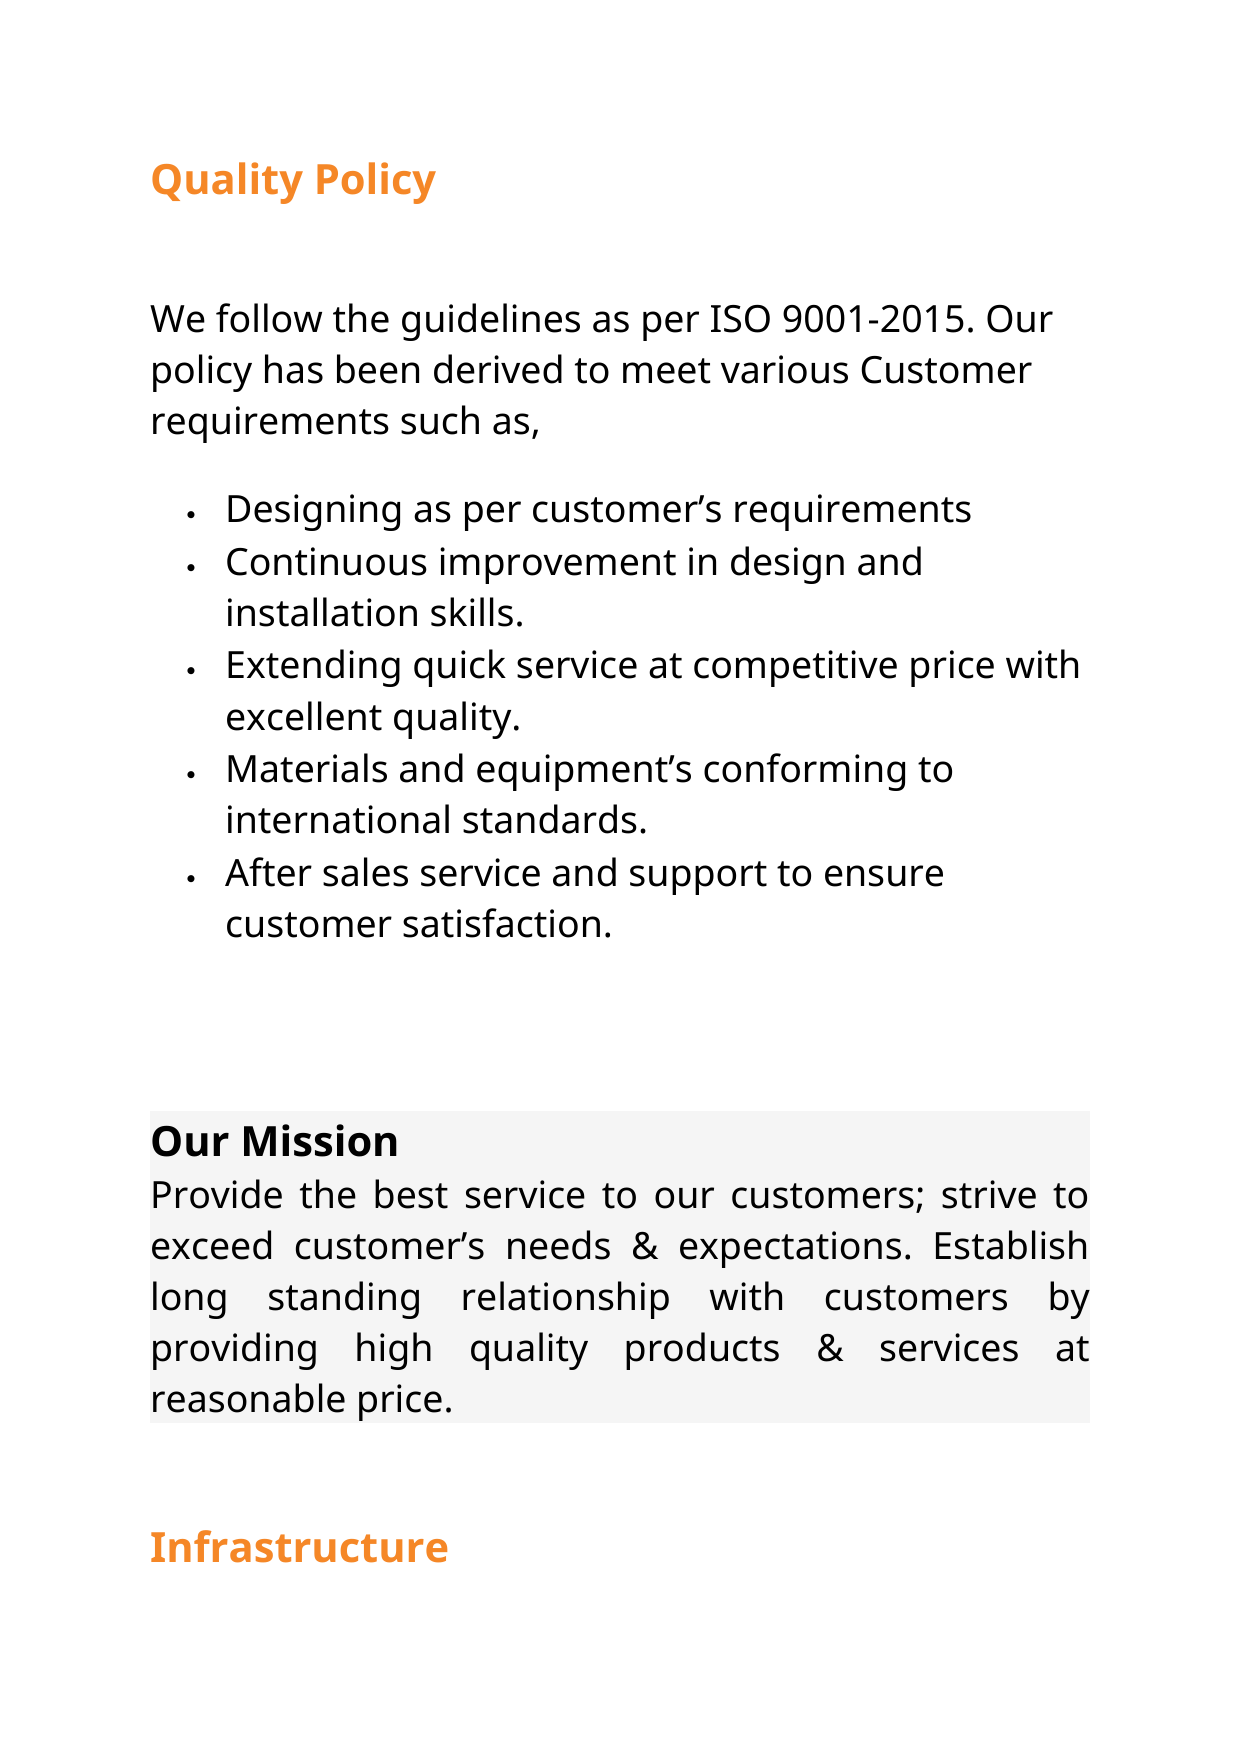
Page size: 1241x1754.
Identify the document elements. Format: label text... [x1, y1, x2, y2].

subtitle Our Mission [150, 1111, 1090, 1168]
subtitle Infrastructure [150, 1518, 1090, 1574]
list Continuous improvement in design and installation skills. [187, 535, 1090, 637]
list Designing as per customer’s requirements [187, 482, 1090, 533]
text Provide the best service to our customers; strive to exceed customer’s needs & expectations. Establish long standing relationship with customers by providing high quality products & services at reasonable price. [150, 1168, 1090, 1423]
text We follow the guidelines as per ISO 9001-2015. Our policy has been derived to meet various Customer requirements such as, [150, 292, 1090, 445]
list After sales service and support to ensure customer satisfaction. [187, 846, 1090, 948]
list Extending quick service at competitive price with excellent quality. [187, 639, 1090, 741]
list Materials and equipment’s conforming to international standards. [187, 742, 1090, 844]
subtitle Quality Policy [150, 150, 1090, 207]
